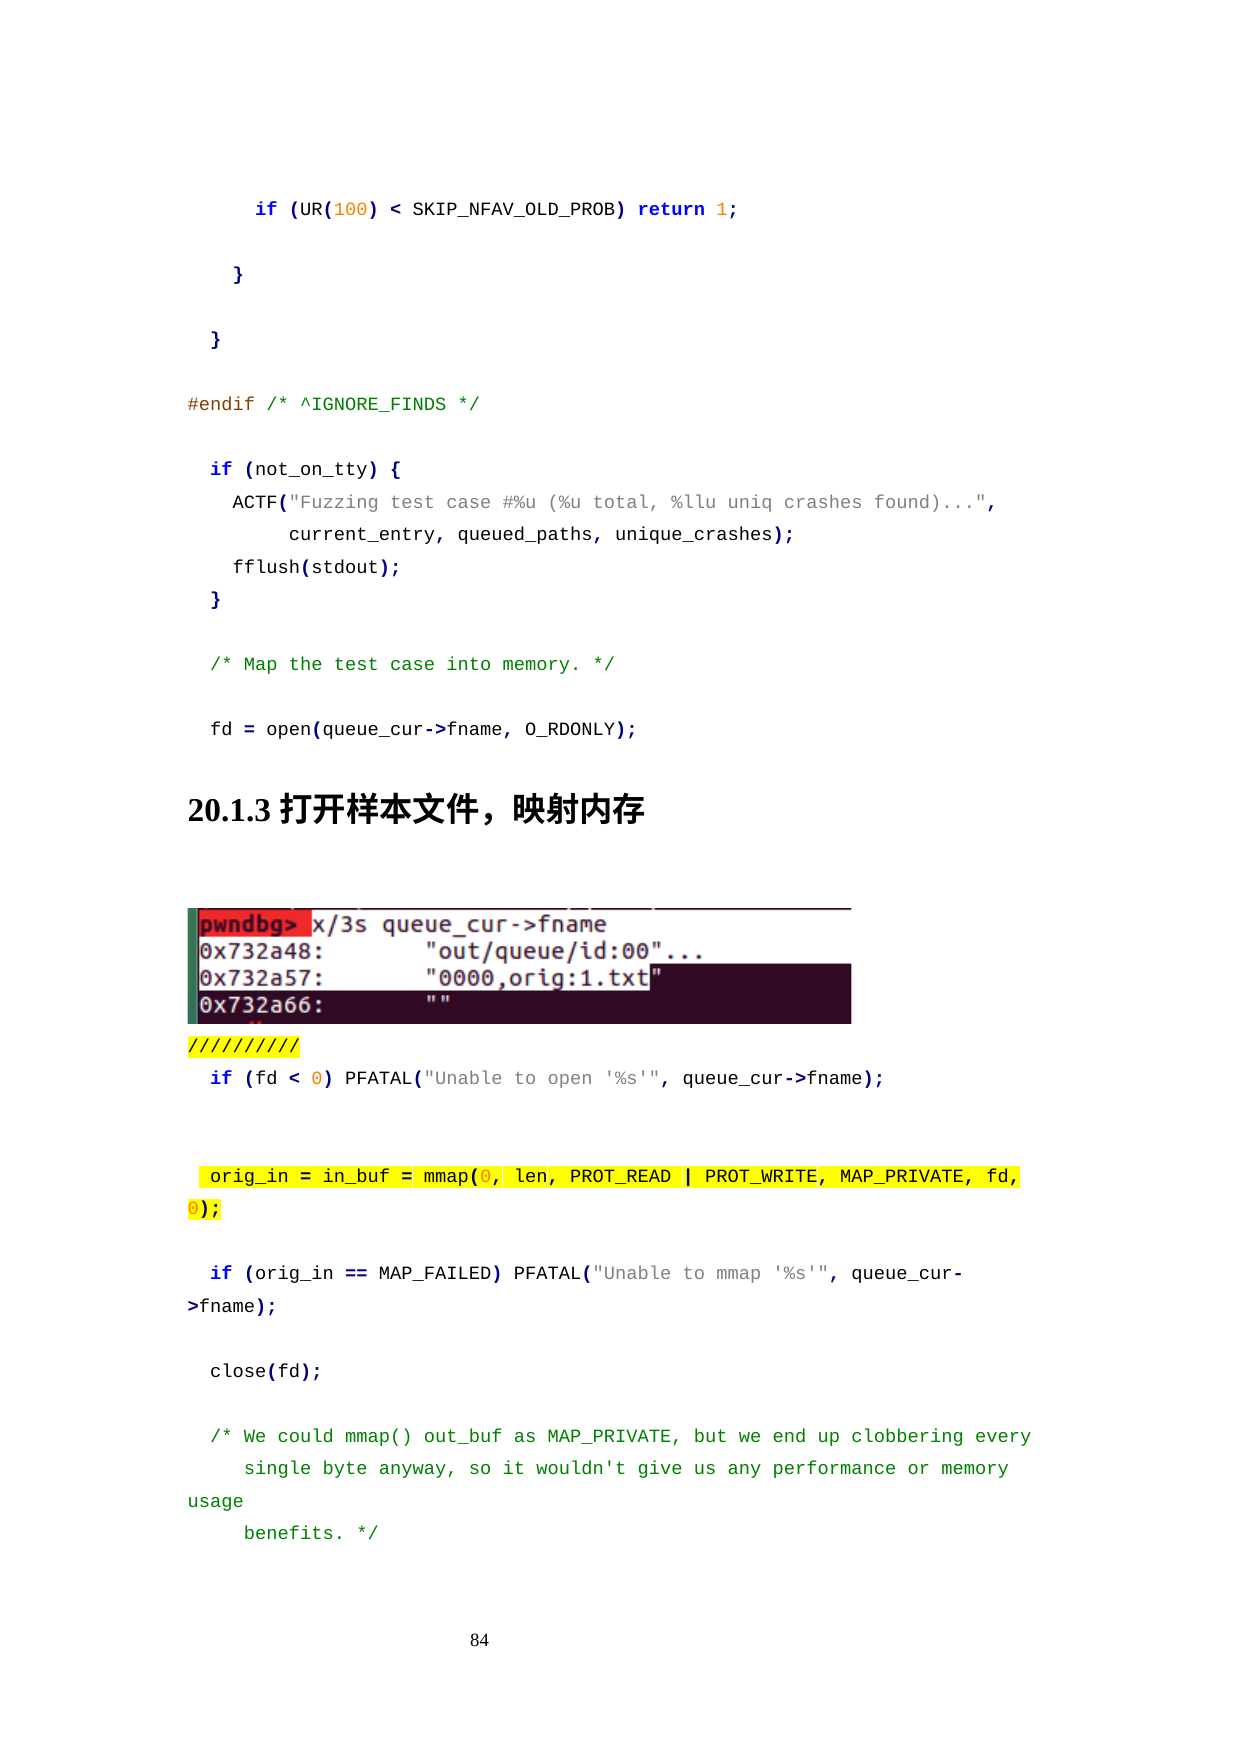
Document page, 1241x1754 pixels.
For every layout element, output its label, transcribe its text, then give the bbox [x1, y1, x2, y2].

text #endif /* ^IGNORE_FINDS */ [187, 389, 1053, 422]
text /* We could mmap() out_buf as MAP_PRIVATE, but we end up clobbering every [187, 1421, 1053, 1453]
text orig_in = in_buf = mmap(0, len, PROT_READ | PROT_WRITE, MAP_PRIVATE, fd, 0); [187, 1161, 1053, 1226]
text current_entry, queued_paths, unique_crashes); [187, 519, 1053, 552]
text } [187, 324, 1053, 357]
text if (orig_in == MAP_FAILED) PFATAL("Unable to mmap '%s'", queue_cur->fname); [187, 1258, 1053, 1323]
text fflush(stdout); [187, 552, 1053, 584]
text if (UR(100) < SKIP_NFAV_OLD_PROB) return 1; [187, 194, 1053, 227]
picture [187, 908, 852, 1024]
text /* Map the test case into memory. */ [187, 649, 1053, 682]
text benefits. */ [187, 1518, 1053, 1551]
text if (fd < 0) PFATAL("Unable to open '%s'", queue_cur->fname); [187, 1063, 1053, 1096]
text if (not_on_tty) { [187, 454, 1053, 487]
text } [187, 584, 1053, 617]
subtitle 20.1.3 打开样本文件，映射内存 [187, 774, 1053, 839]
text } [187, 259, 1053, 292]
text close(fd); [187, 1356, 1053, 1388]
text ACTF("Fuzzing test case #%u (%u total, %llu uniq crashes found)...", [187, 487, 1053, 519]
text fd = open(queue_cur->fname, O_RDONLY); [187, 714, 1053, 747]
text ////////// [187, 1031, 1053, 1063]
text single byte anyway, so it wouldn't give us any performance or memory usage [187, 1453, 1053, 1518]
